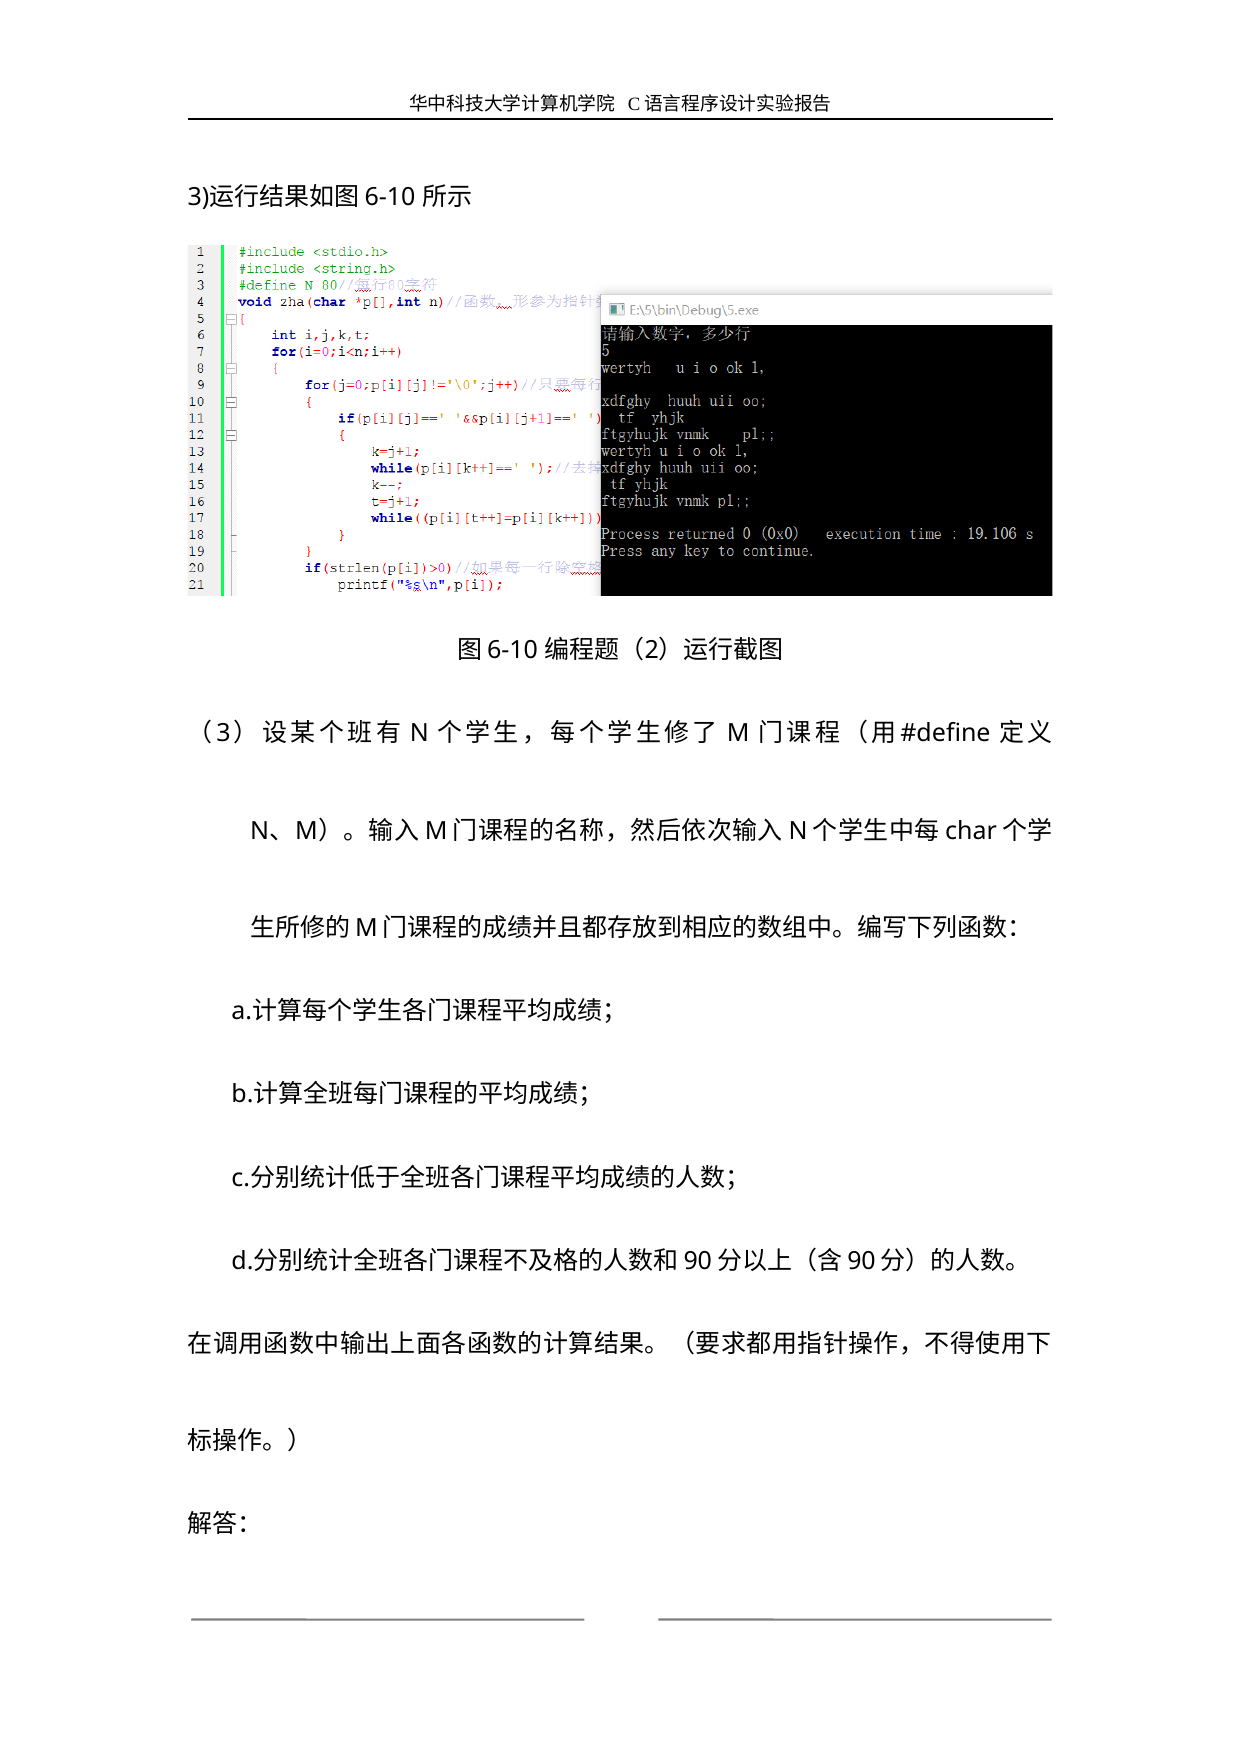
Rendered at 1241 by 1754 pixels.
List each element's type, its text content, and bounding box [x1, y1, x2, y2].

text 在调用函数中输出上面各函数的计算结果。（要求都用指针操作，不得使用下标操作。） [187, 1309, 1053, 1471]
text 图6-10 编程题（2）运行截图 [187, 615, 1053, 680]
text d.分别统计全班各门课程不及格的人数和90分以上（含90分）的人数。 [187, 1226, 1053, 1291]
text c.分别统计低于全班各门课程平均成绩的人数； [231, 1143, 1053, 1208]
picture [187, 245, 1053, 596]
text b.计算全班每门课程的平均成绩； [231, 1059, 1053, 1124]
text a.计算每个学生各门课程平均成绩； [231, 976, 1053, 1041]
text 解答： [187, 1489, 1053, 1554]
text （3）设某个班有N个学生，每个学生修了M门课程（用#define定义N、M）。输入M门课程的名称，然后依次输入N个学生中每char个学生所修的M门课程的成绩并且都存放到相应的数组中。编写下列函数： [187, 698, 1053, 958]
text 3)运行结果如图6-10 所示 [187, 162, 1053, 227]
